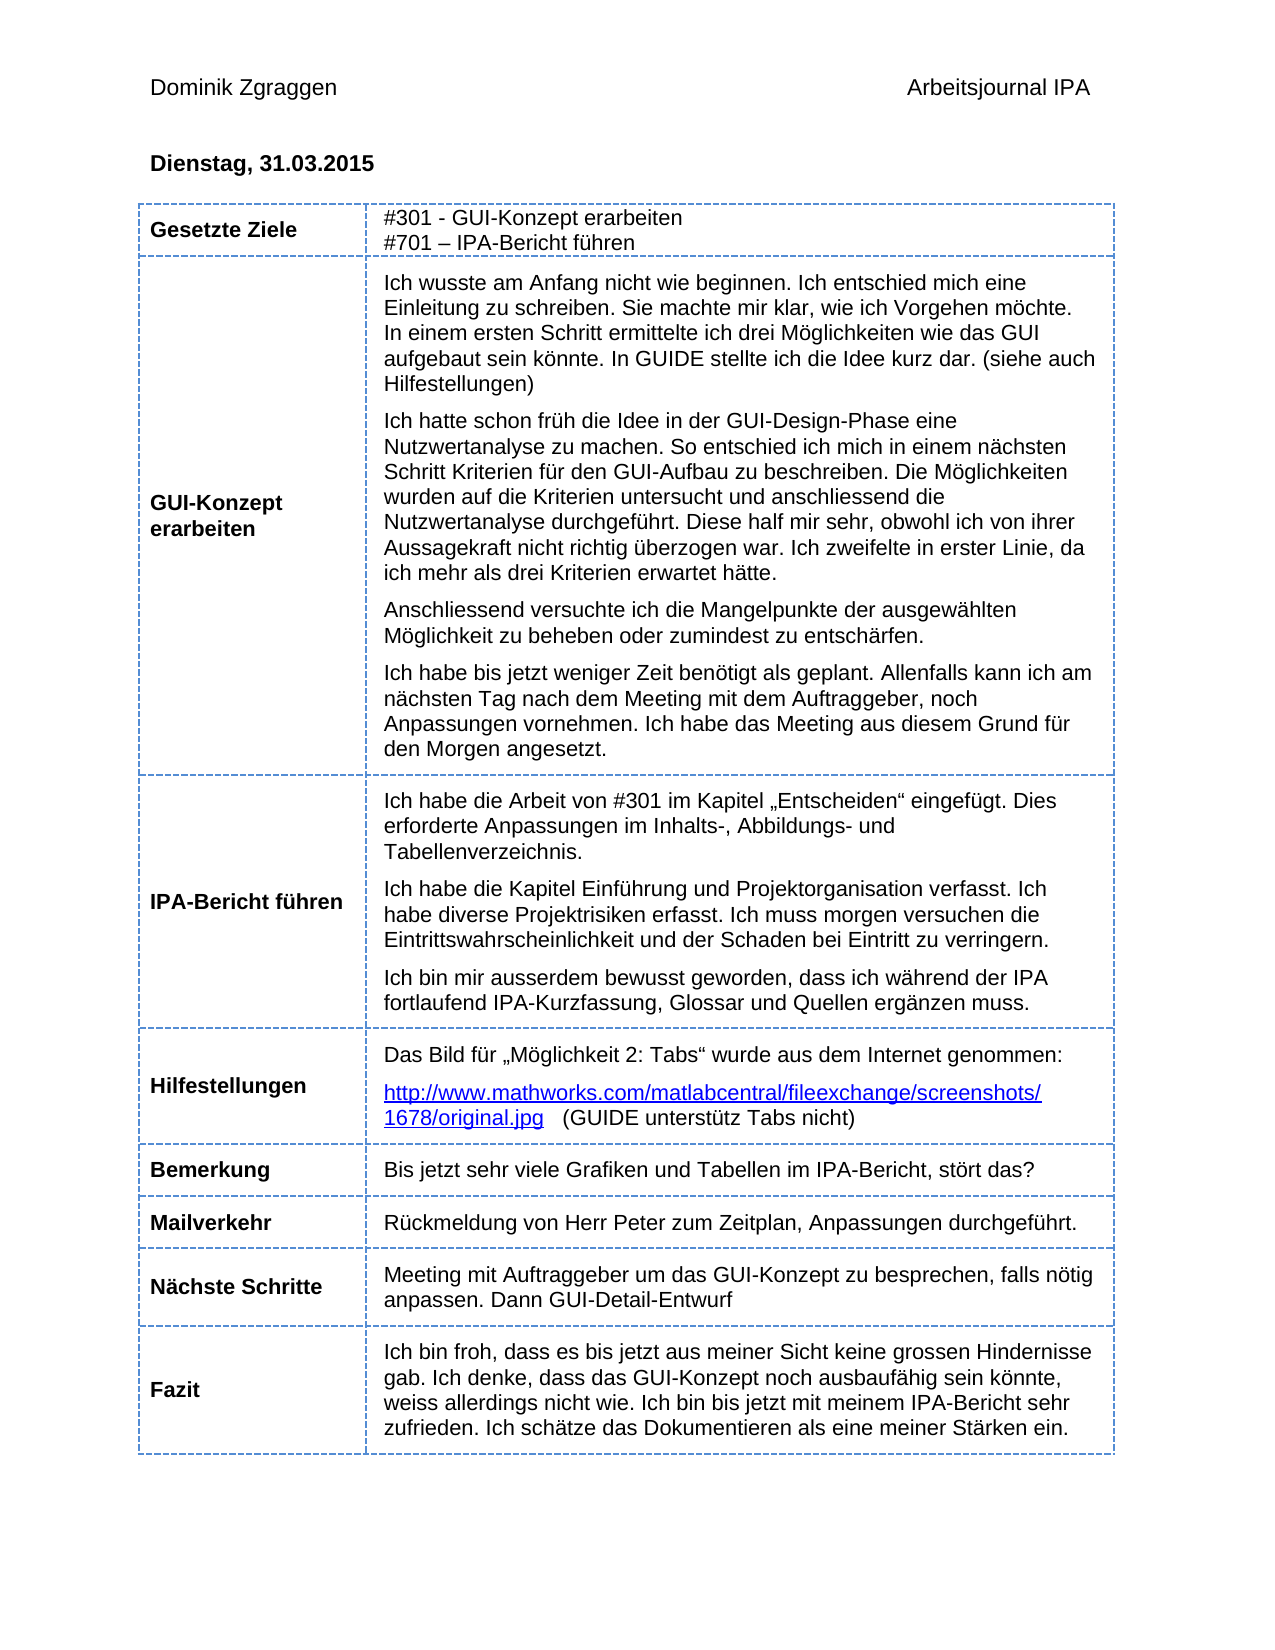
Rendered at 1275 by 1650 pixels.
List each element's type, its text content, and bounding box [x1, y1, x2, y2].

table_cell Ich wusste am Anfang nicht wie beginnen. Ich entschied mich eine Einleitung zu schreiben. Sie machte mir klar, wie ich Vorgehen möchte. In einem ersten Schritt ermittelte ich drei Möglichkeiten wie das GUI aufgebaut sein könnte. In GUIDE stellte ich die Idee kurz dar. (siehe auch Hilfestellungen) Ich hatte schon früh die Idee in der GUI-Design-Phase eine Nutzwertanalyse zu machen. So entschied ich mich in einem nächsten Schritt Kriterien für den GUI-Aufbau zu beschreiben. Die Möglichkeiten wurden auf die Kriterien untersucht und anschliessend die Nutzwertanalyse durchgeführt. Diese half mir sehr, obwohl ich von ihrer Aussagekraft nicht richtig überzogen war. Ich zweifelte in erster Linie, da ich mehr als drei Kriterien erwartet hätte. Anschliessend versuchte ich die Mangelpunkte der ausgewählten Möglichkeit zu beheben oder zumindest zu entschärfen. Ich habe bis jetzt weniger Zeit benötigt als geplant. Allenfalls kann ich am nächsten Tag nach dem Meeting mit dem Auftraggeber, noch Anpassungen vornehmen. Ich habe das Meeting aus diesem Grund für den Morgen angesetzt. [366, 255, 1114, 773]
table_cell Ich bin froh, dass es bis jetzt aus meiner Sicht keine grossen Hindernisse gab. Ich denke, dass das GUI-Konzept noch ausbaufähig sein könnte, weiss allerdings nicht wie. Ich bin bis jetzt mit meinem IPA-Bericht sehr zufrieden. Ich schätze das Dokumentieren als eine meiner Stärken ein. [366, 1325, 1114, 1452]
table_cell Mailverkehr [139, 1195, 366, 1247]
text Dienstag, 31.03.2015 [150, 150, 1125, 176]
table_cell Nächste Schritte [139, 1247, 366, 1324]
table_cell Bemerkung [139, 1143, 366, 1195]
table_cell Rückmeldung von Herr Peter zum Zeitplan, Anpassungen durchgeführt. [366, 1195, 1114, 1247]
table_cell GUI-Konzept erarbeiten [139, 255, 366, 773]
table_cell Das Bild für „Möglichkeit 2: Tabs“ wurde aus dem Internet genommen: http://www.mathworks.com/matlabcentral/fileexchange/screenshots/1678/original.jpg (GUIDE unterstütz Tabs nicht) [366, 1027, 1114, 1142]
table_header Gesetzte Ziele [139, 203, 366, 255]
table_cell Ich habe die Arbeit von #301 im Kapitel „Entscheiden“ eingefügt. Dies erforderte Anpassungen im Inhalts-, Abbildungs- und Tabellenverzeichnis. Ich habe die Kapitel Einführung und Projektorganisation verfasst. Ich habe diverse Projektrisiken erfasst. Ich muss morgen versuchen die Eintrittswahrscheinlichkeit und der Schaden bei Eintritt zu verringern. Ich bin mir ausserdem bewusst geworden, dass ich während der IPA fortlaufend IPA-Kurzfassung, Glossar und Quellen ergänzen muss. [366, 774, 1114, 1027]
table_cell Bis jetzt sehr viele Grafiken und Tabellen im IPA-Bericht, stört das? [366, 1143, 1114, 1195]
table_cell IPA-Bericht führen [139, 774, 366, 1027]
table_cell Meeting mit Auftraggeber um das GUI-Konzept zu besprechen, falls nötig anpassen. Dann GUI-Detail-Entwurf [366, 1247, 1114, 1324]
table_cell Hilfestellungen [139, 1027, 366, 1142]
table_header #301 - GUI-Konzept erarbeiten #701 – IPA-Bericht führen [366, 203, 1114, 255]
table_cell Fazit [139, 1325, 366, 1452]
